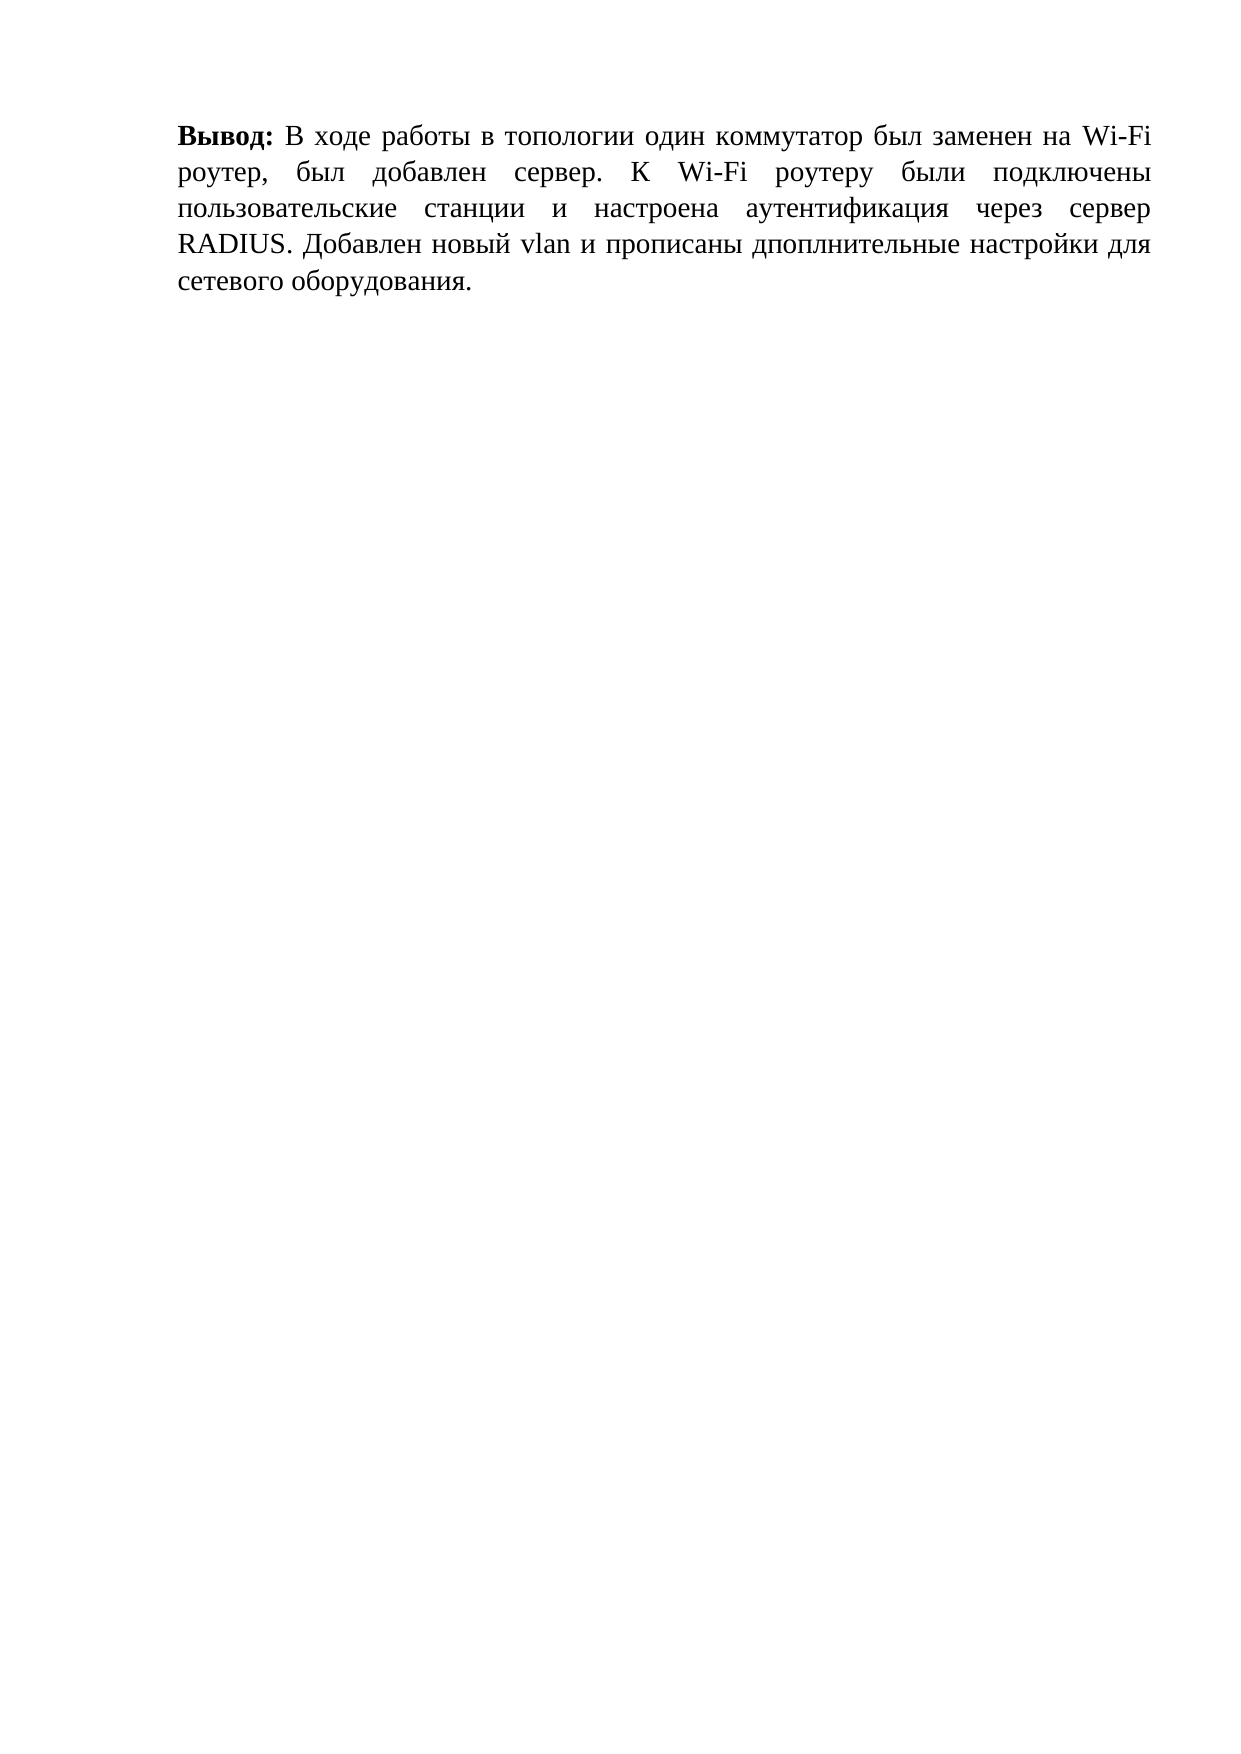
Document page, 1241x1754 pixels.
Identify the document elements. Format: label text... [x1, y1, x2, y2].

text Вывод: В ходе работы в топологии один коммутатор был заменен на Wi-Fi роутер, был добавлен сервер. К Wi-Fi роутеру были подключены пользовательские станции и настроена аутентификация через сервер RADIUS. Добавлен новый vlan и прописаны дпоплнительные настройки для сетевого оборудования. [177, 118, 1152, 296]
